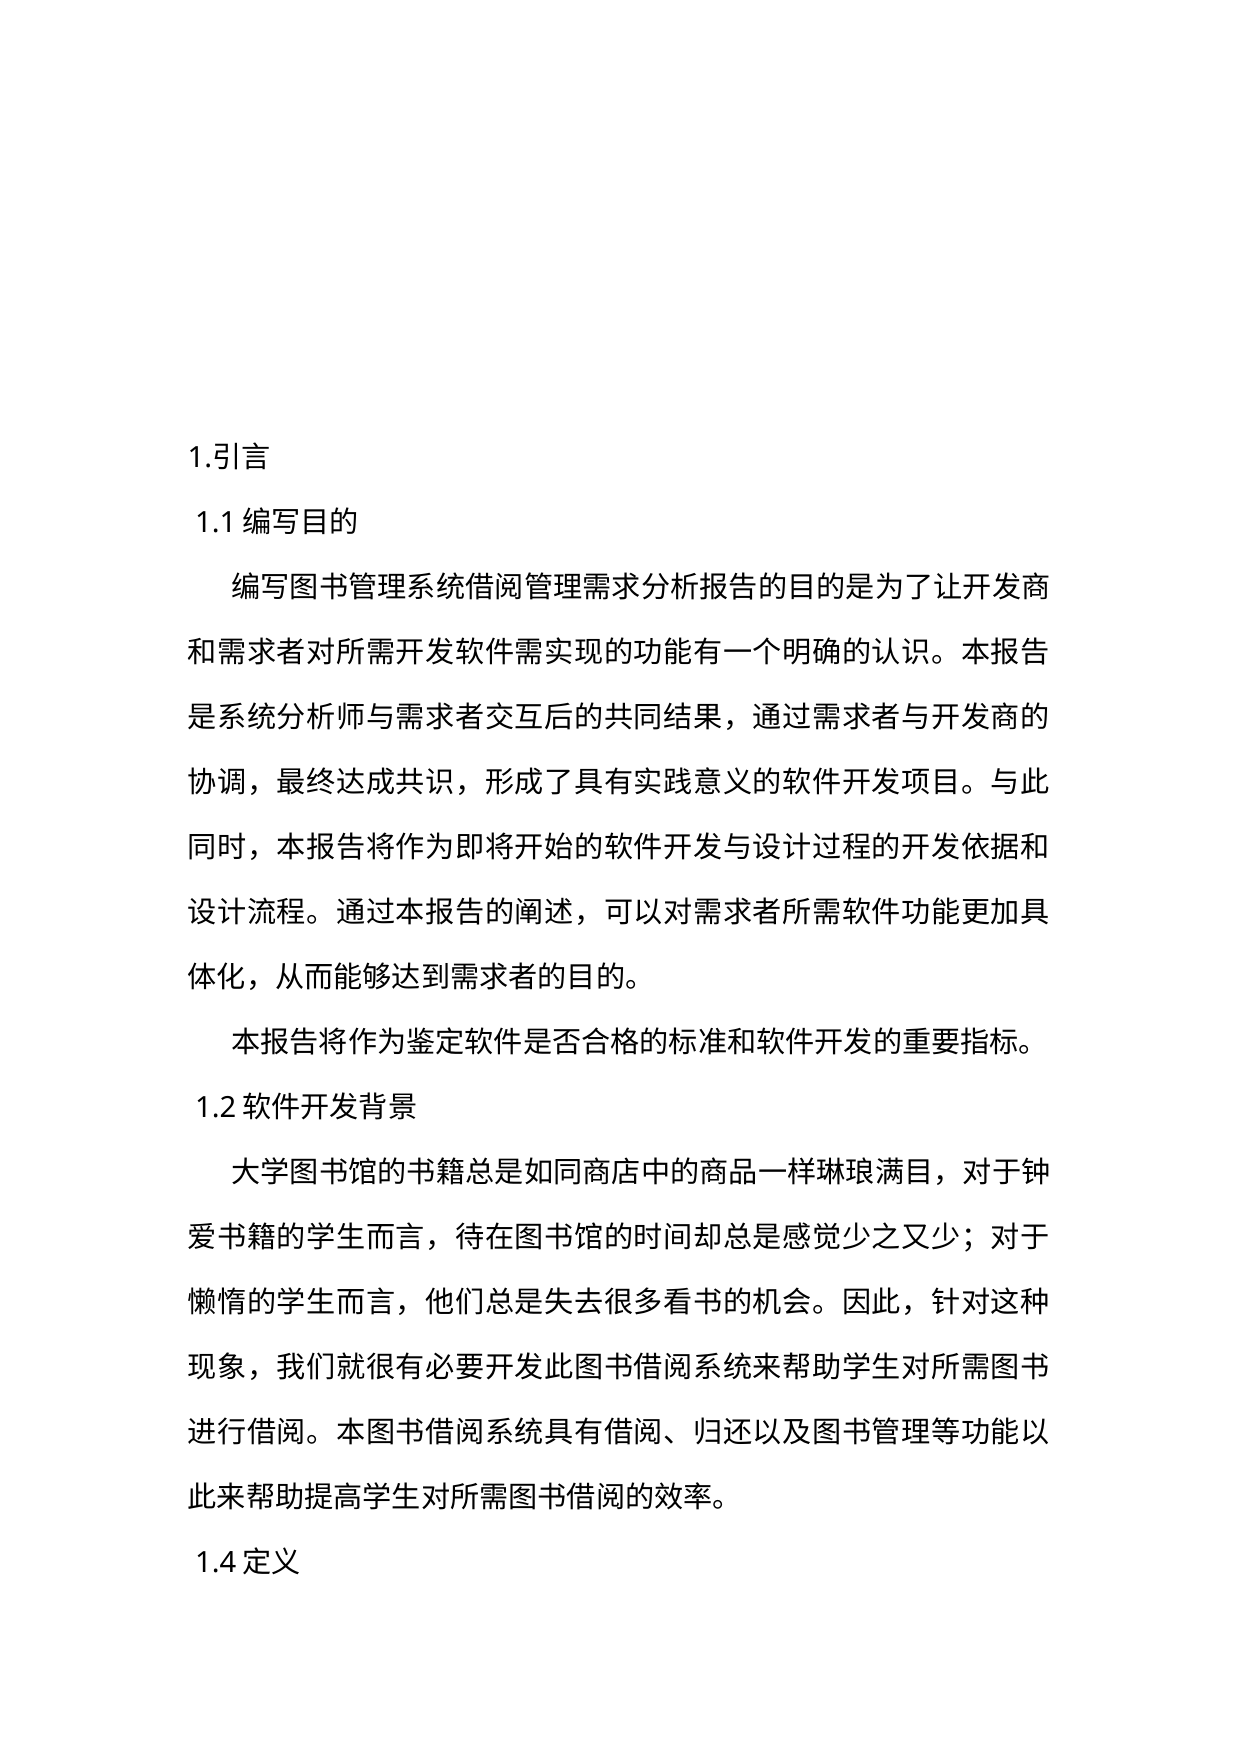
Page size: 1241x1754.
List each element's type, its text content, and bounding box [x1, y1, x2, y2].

list 大学图书馆的书籍总是如同商店中的商品一样琳琅满目，对于钟爱书籍的学生而言，待在图书馆的时间却总是感觉少之又少；对于懒惰的学生而言，他们总是失去很多看书的机会。因此，针对这种现象，我们就很有必要开发此图书借阅系统来帮助学生对所需图书进行借阅。本图书借阅系统具有借阅、归还以及图书管理等功能以此来帮助提高学生对所需图书借阅的效率。 [187, 1137, 1053, 1527]
list 本报告将作为鉴定软件是否合格的标准和软件开发的重要指标。 [187, 1007, 1053, 1072]
list 1.2软件开发背景 [187, 1072, 1053, 1137]
list 1.4定义 [187, 1527, 1053, 1592]
list 1.1编写目的 [187, 487, 1053, 552]
list 引言 [187, 422, 1053, 487]
list 编写图书管理系统借阅管理需求分析报告的目的是为了让开发商和需求者对所需开发软件需实现的功能有一个明确的认识。本报告是系统分析师与需求者交互后的共同结果，通过需求者与开发商的协调，最终达成共识，形成了具有实践意义的软件开发项目。与此同时，本报告将作为即将开始的软件开发与设计过程的开发依据和设计流程。通过本报告的阐述，可以对需求者所需软件功能更加具体化，从而能够达到需求者的目的。 [187, 552, 1053, 1007]
